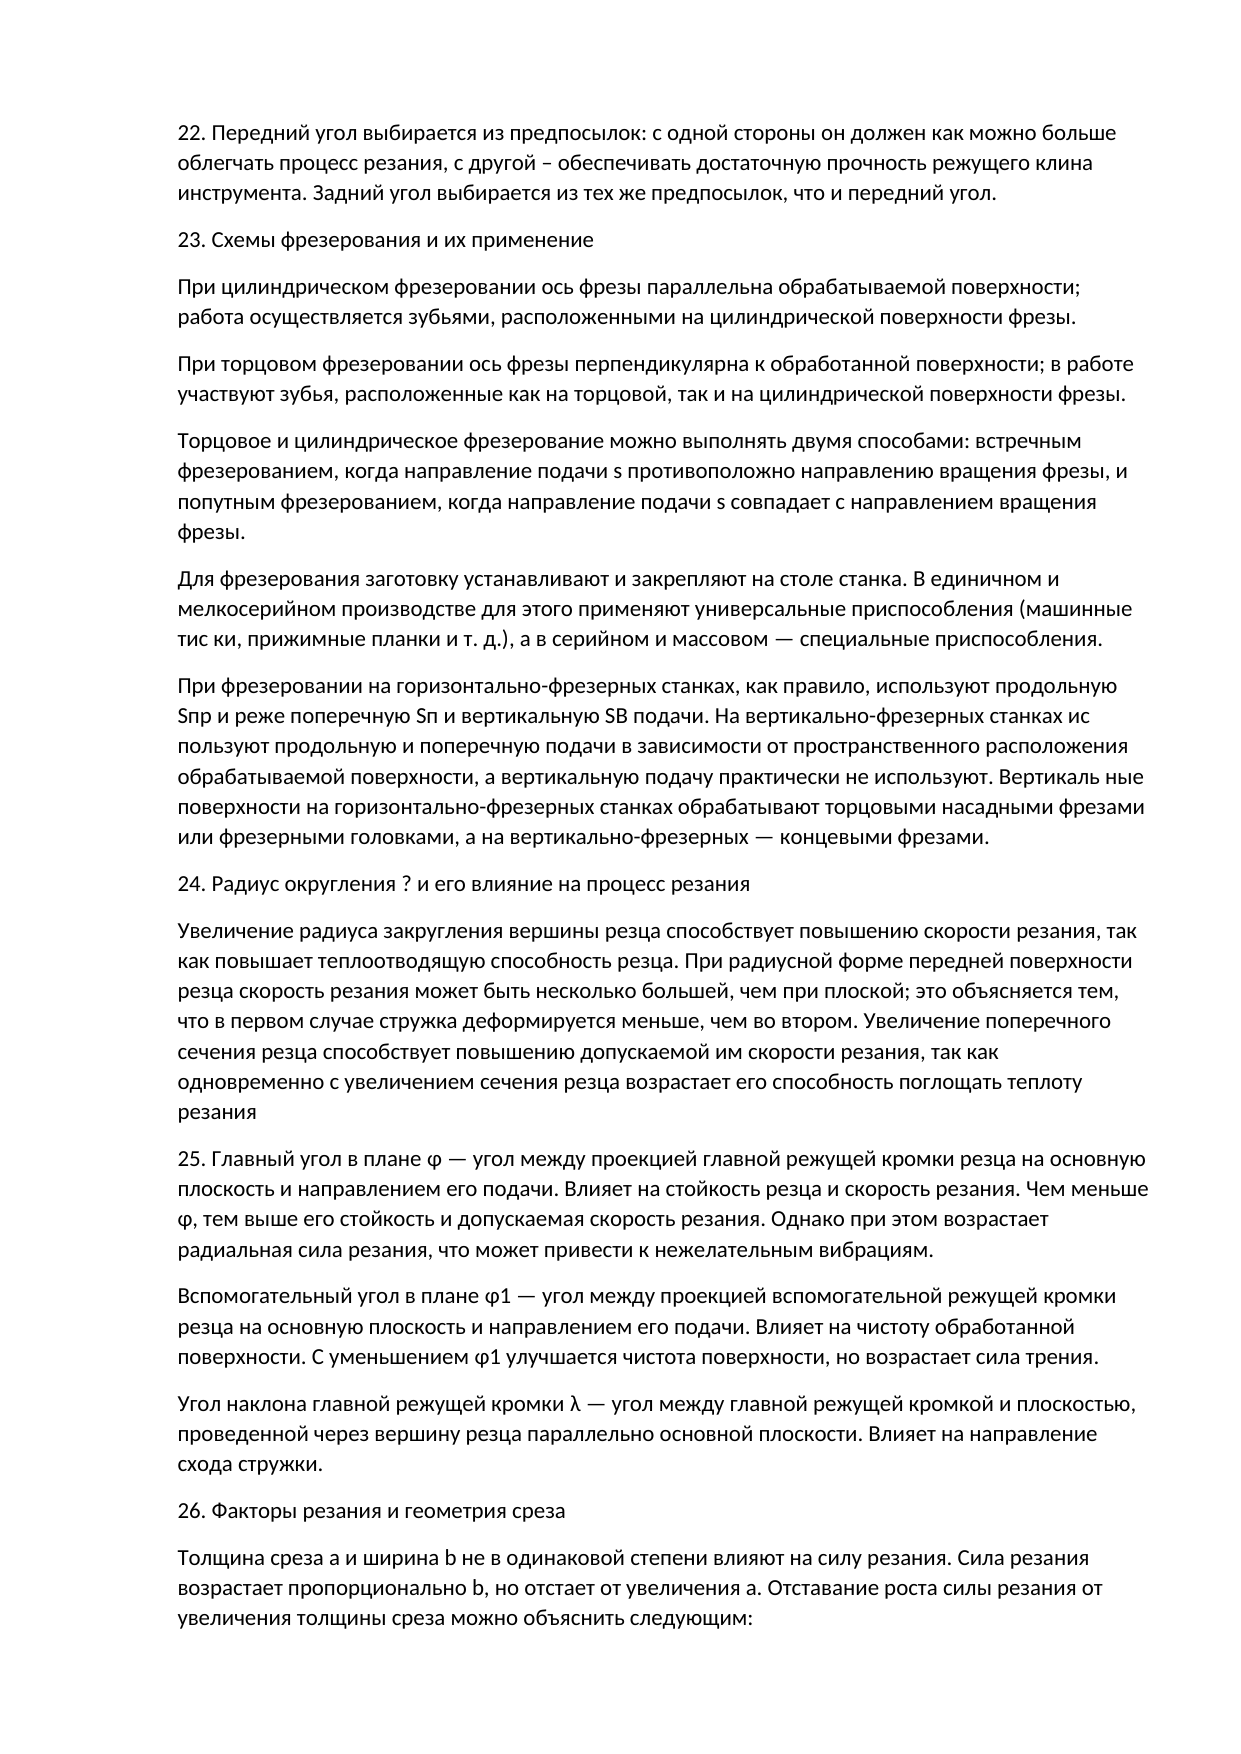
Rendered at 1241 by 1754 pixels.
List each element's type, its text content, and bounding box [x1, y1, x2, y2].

text Угол наклона главной режущей кромки λ — угол между главной режущей кромкой и плоскостью, проведенной через вершину резца параллельно основной плоскости. Влияет на направление схода стружки. [177, 1389, 1152, 1477]
text Толщина среза а и ширина b не в одинаковой степени влияют на силу резания. Сила резания возрастает пропорционально b, но отстает от увеличения а. Отставание роста силы резания от увеличения толщины среза можно объяснить следующим: [177, 1543, 1152, 1632]
text При цилиндрическом фрезеровании ось фрезы параллельна обрабатываемой поверхности; работа осуществляется зубьями, расположенными на цилиндрической поверхности фрезы. [177, 272, 1152, 331]
text 25. Главный угол в плане φ — угол между проекцией главной режущей кромки резца на основную плоскость и направлением его подачи. Влияет на стойкость резца и скорость резания. Чем меньше φ, тем выше его стойкость и допускаемая скорость резания. Однако при этом возрастает радиальная сила резания, что может привести к нежелательным вибрациям. [177, 1144, 1152, 1263]
text 23. Схемы фрезерования и их применение [177, 225, 1152, 253]
text 26. Факторы резания и геометрия среза [177, 1496, 1152, 1524]
text 22. Передний угол выбирается из предпосылок: с одной стороны он должен как можно больше облегчать процесс резания, с другой – обеспечивать достаточную прочность режущего клина инструмента. Задний угол выбирается из тех же предпосылок, что и передний угол. [177, 118, 1152, 207]
text Вспомогательный угол в плане φ1 — угол между проекцией вспомогательной режущей кромки резца на основную плоскость и направлением его подачи. Влияет на чистоту обработанной поверхности. С уменьшением φ1 улучшается чистота поверхности, но возрастает сила трения. [177, 1282, 1152, 1370]
text 24. Радиус округления ? и его влияние на процесс резания [177, 869, 1152, 897]
text При фрезеровании на горизонтально-фрезерных станках, как правило, используют продольную Sпр и реже поперечную Sп и вертикальную SB подачи. На вертикально-фрезерных станках ис пользуют продольную и поперечную подачи в зависимости от пространственного расположения обрабатываемой поверхности, а вертикальную подачу практически не используют. Вертикаль ные поверхности на горизонтально-фрезерных станках обрабатывают торцовыми насадными фрезами или фрезерными головками, а на вертикально-фрезерных — концевыми фрезами. [177, 671, 1152, 850]
text При торцовом фрезеровании ось фрезы перпендикулярна к обработанной поверхности; в работе участвуют зубья, расположенные как на торцовой, так и на цилиндрической поверхности фрезы. [177, 349, 1152, 408]
text Торцовое и цилиндрическое фрезерование можно выполнять двумя способами: встречным фрезерованием, когда направление подачи s противоположно направлению вращения фрезы, и попутным фрезерованием, когда направление подачи s совпадает с направлением вращения фрезы. [177, 426, 1152, 545]
text Увеличение радиуса закругления вершины резца способствует повышению скорости резания, так как повышает теплоотводящую способность резца. При радиусной форме передней поверхности резца скорость резания может быть несколько большей, чем при плоской; это объясняется тем, что в первом случае стружка деформируется меньше, чем во втором. Увеличение поперечного сечения резца способствует повышению допускаемой им скорости резания, так как одновременно с увеличением сечения резца возрастает его способность поглощать теплоту резания [177, 916, 1152, 1125]
text Для фрезерования заготовку устанавливают и закрепляют на столе станка. В единичном и мелкосерийном производстве для этого применяют универсальные приспособления (машинные тис ки, прижимные планки и т. д.), а в серийном и массовом — специальные приспособления. [177, 564, 1152, 652]
